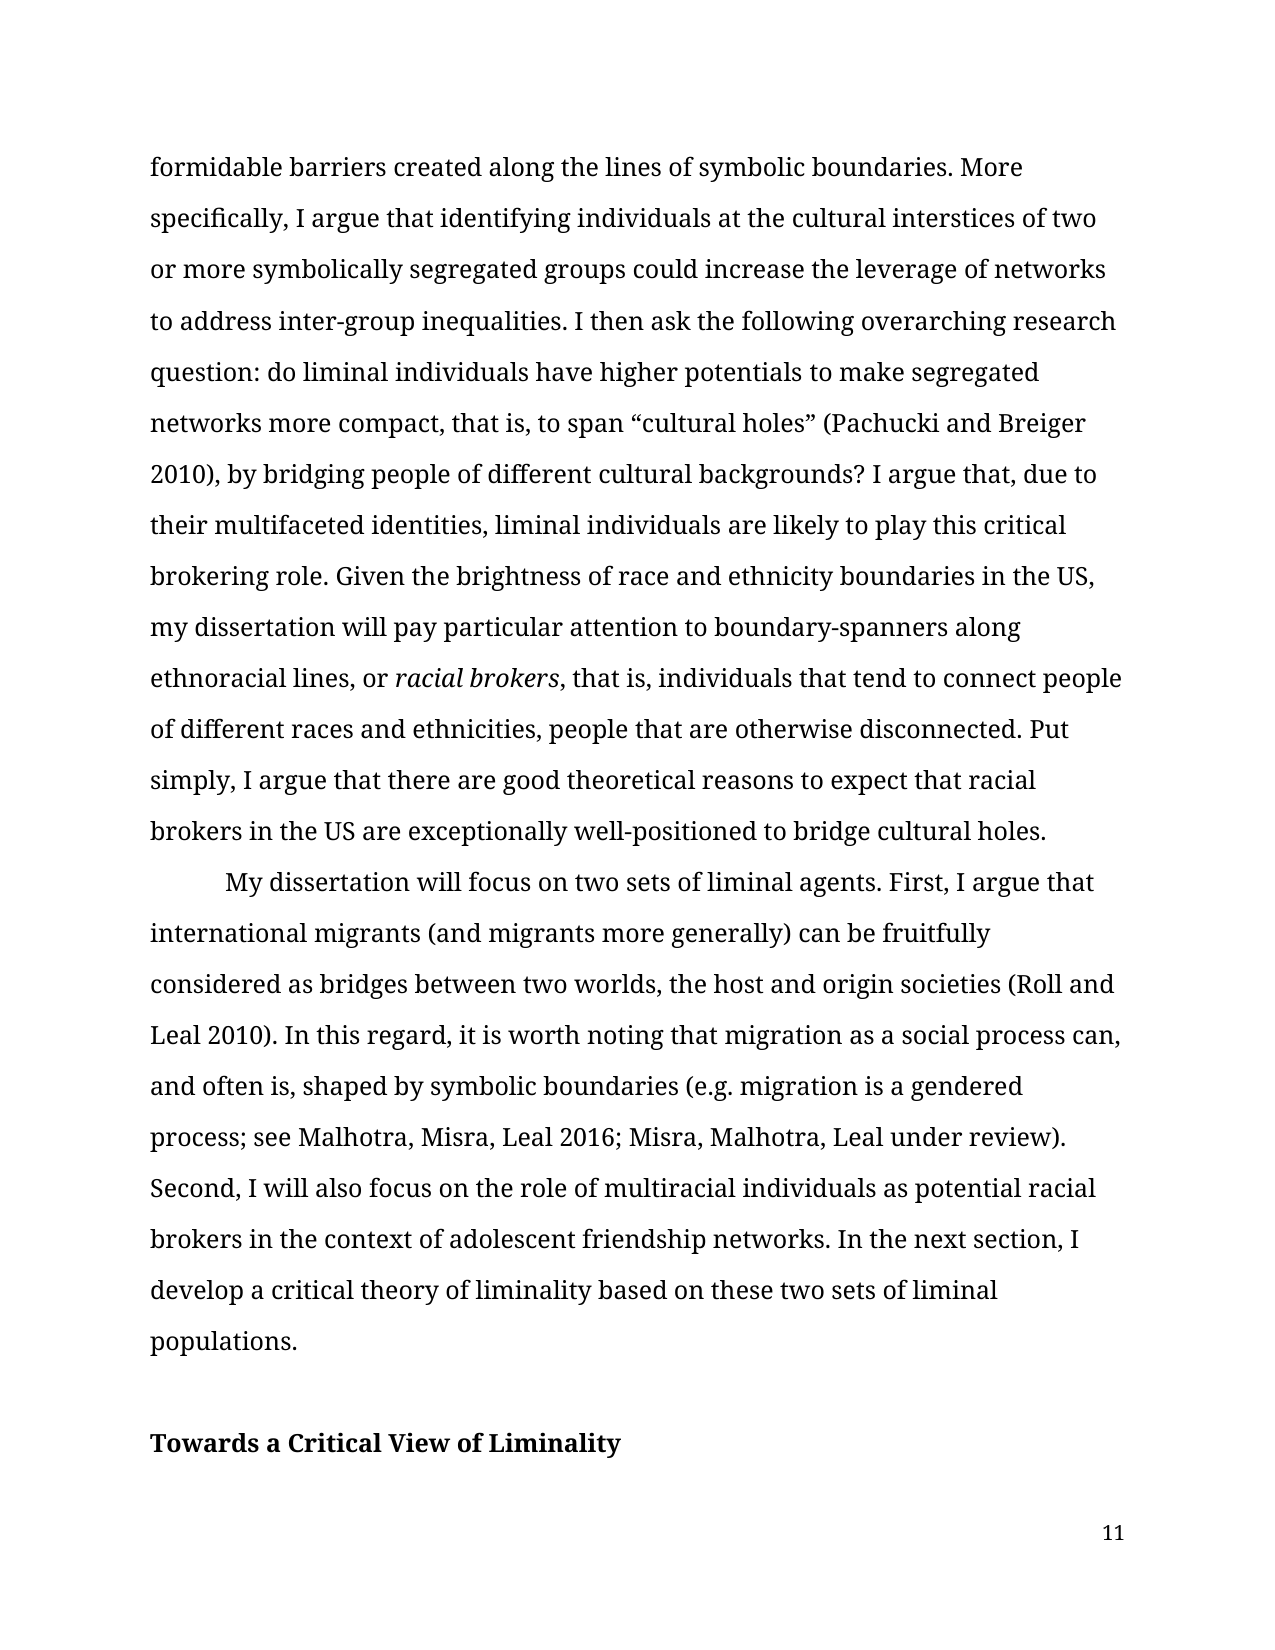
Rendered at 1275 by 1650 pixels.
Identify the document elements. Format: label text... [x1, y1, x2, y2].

text My dissertation will focus on two sets of liminal agents. First, I argue that international migrants (and migrants more generally) can be fruitfully considered as bridges between two worlds, the host and origin societies (Roll and Leal 2010). In this regard, it is worth noting that migration as a social process can, and often is, shaped by symbolic boundaries (e.g. migration is a gendered process; see Malhotra, Misra, Leal 2016; Misra, Malhotra, Leal under review). Second, I will also focus on the role of multiracial individuals as potential racial brokers in the context of adolescent friendship networks. In the next section, I develop a critical theory of liminality based on these two sets of liminal populations. [150, 864, 1125, 1358]
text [150, 150, 1125, 848]
text Towards a Critical View of Liminality [150, 1426, 1125, 1460]
